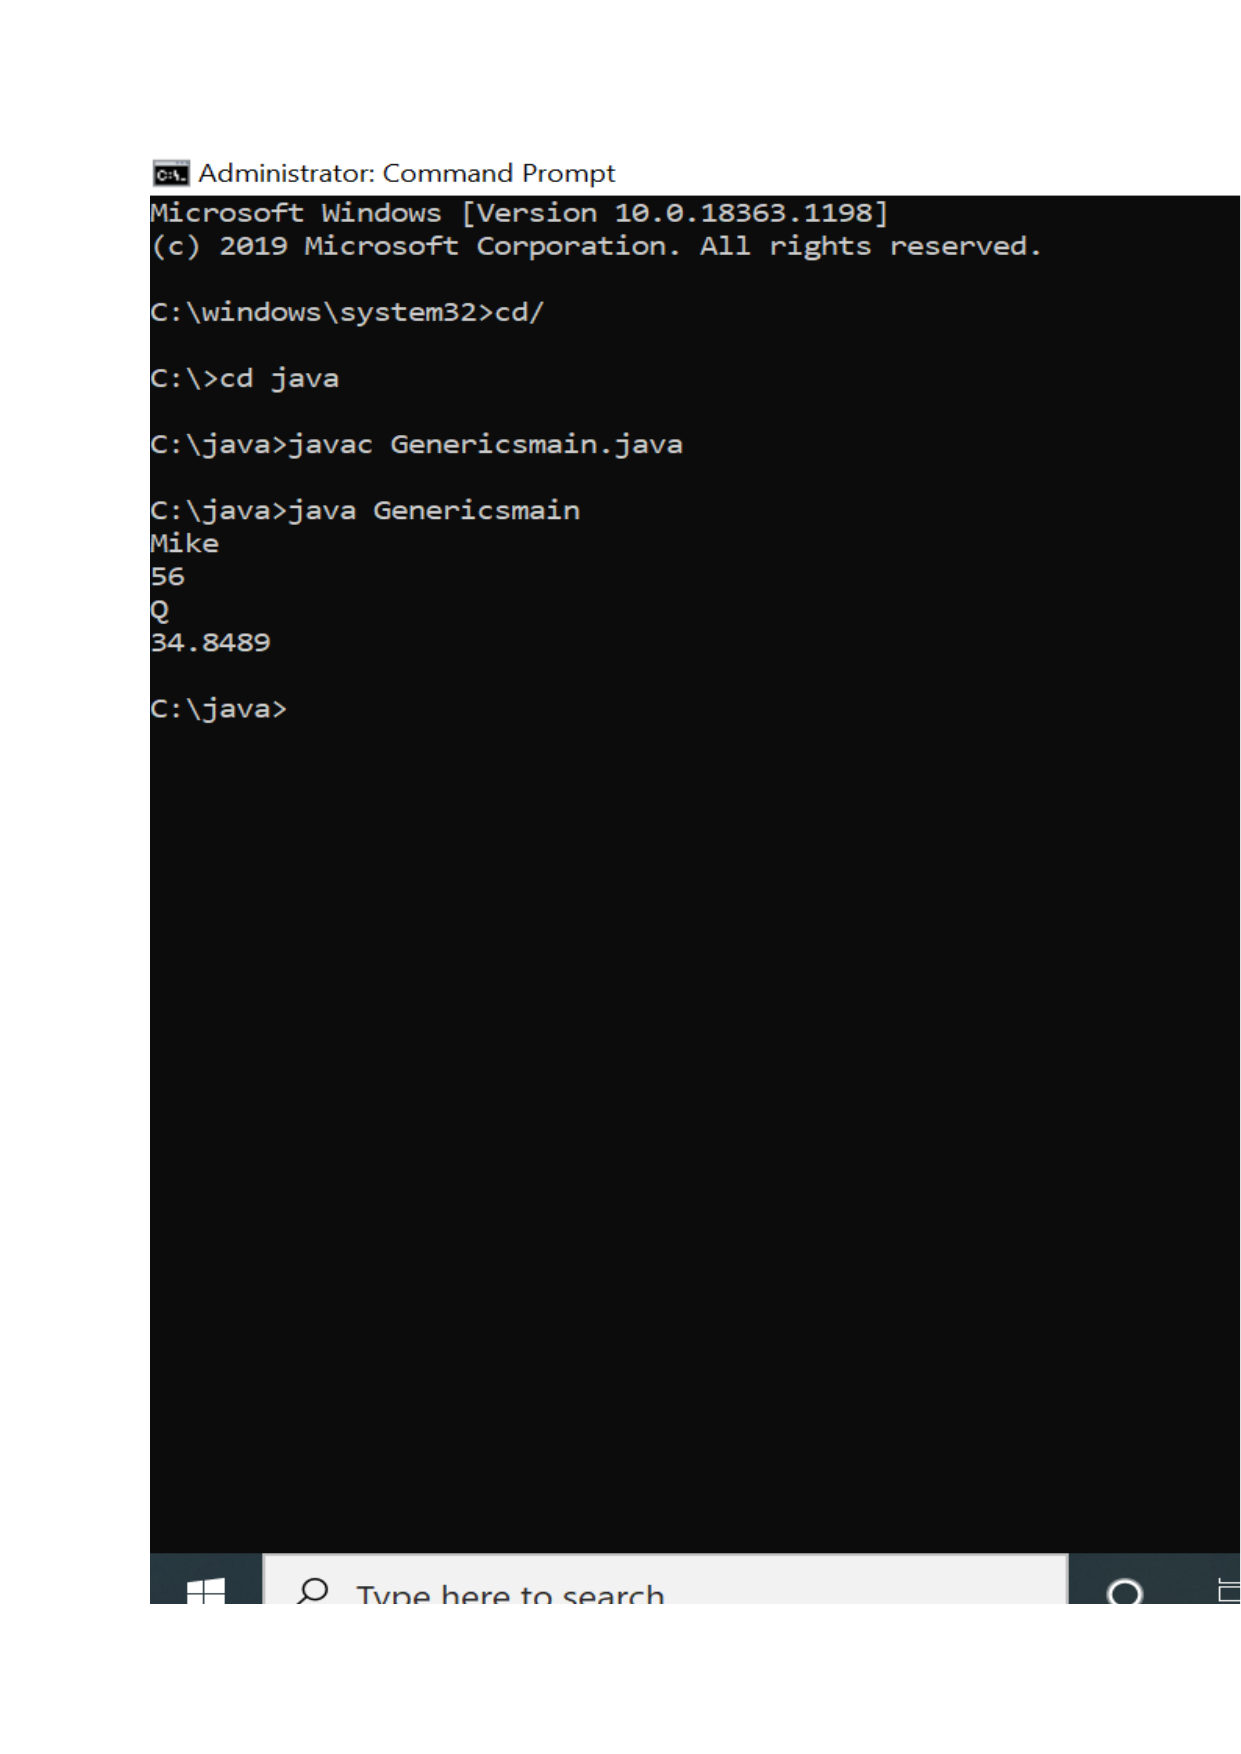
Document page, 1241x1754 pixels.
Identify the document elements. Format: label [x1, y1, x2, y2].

picture [150, 150, 1241, 1604]
